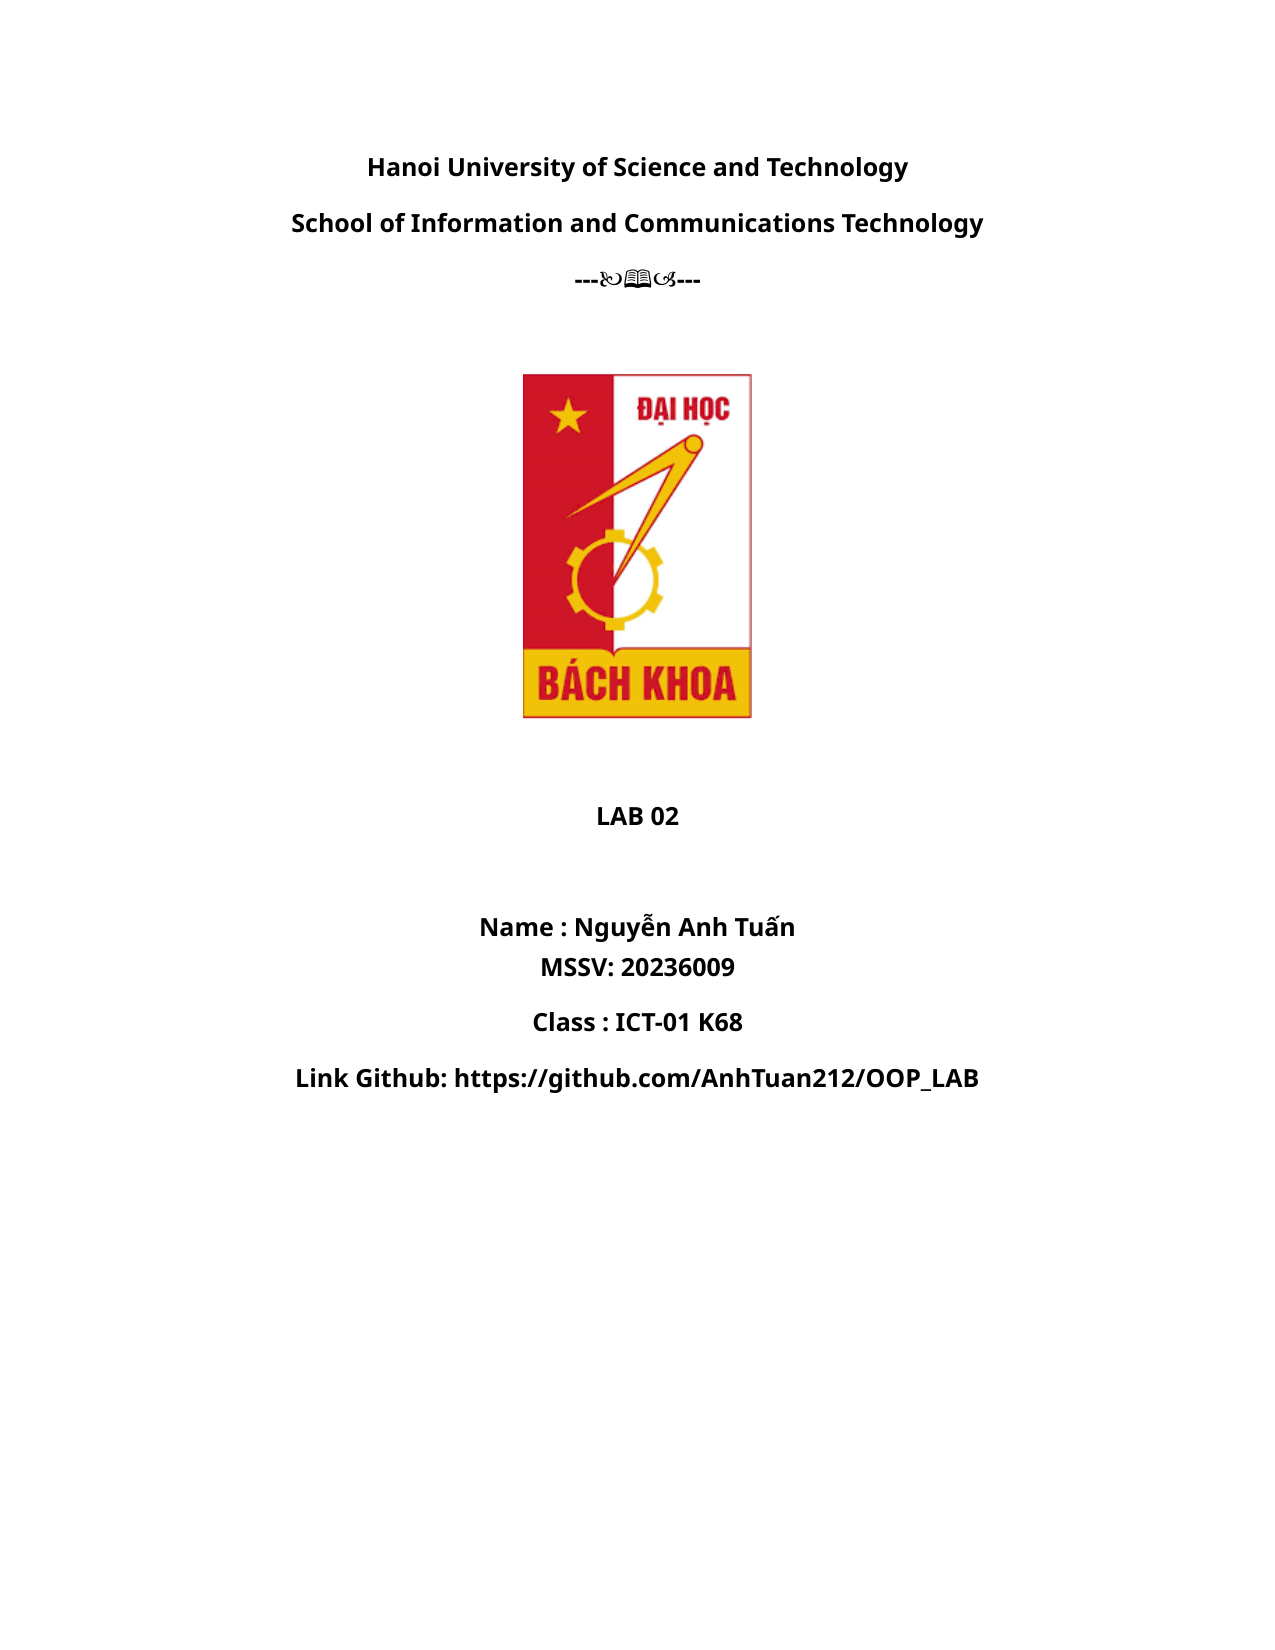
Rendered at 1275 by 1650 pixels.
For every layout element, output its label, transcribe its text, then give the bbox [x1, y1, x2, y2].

text Link Github: https://github.com/AnhTuan212/OOP_LAB [150, 1061, 1125, 1095]
text LAB 02 [150, 798, 1125, 832]
text Hanoi University of Science and Technology [150, 150, 1125, 184]
picture [523, 373, 752, 721]
text School of Information and Communications Technology [150, 206, 1125, 240]
text Name : Nguyễn Anh Tuấn MSSV: 20236009 [150, 910, 1125, 983]
text ---🙠🕮🙢--- [150, 262, 1125, 296]
text Class : ICT-01 K68 [150, 1005, 1125, 1039]
